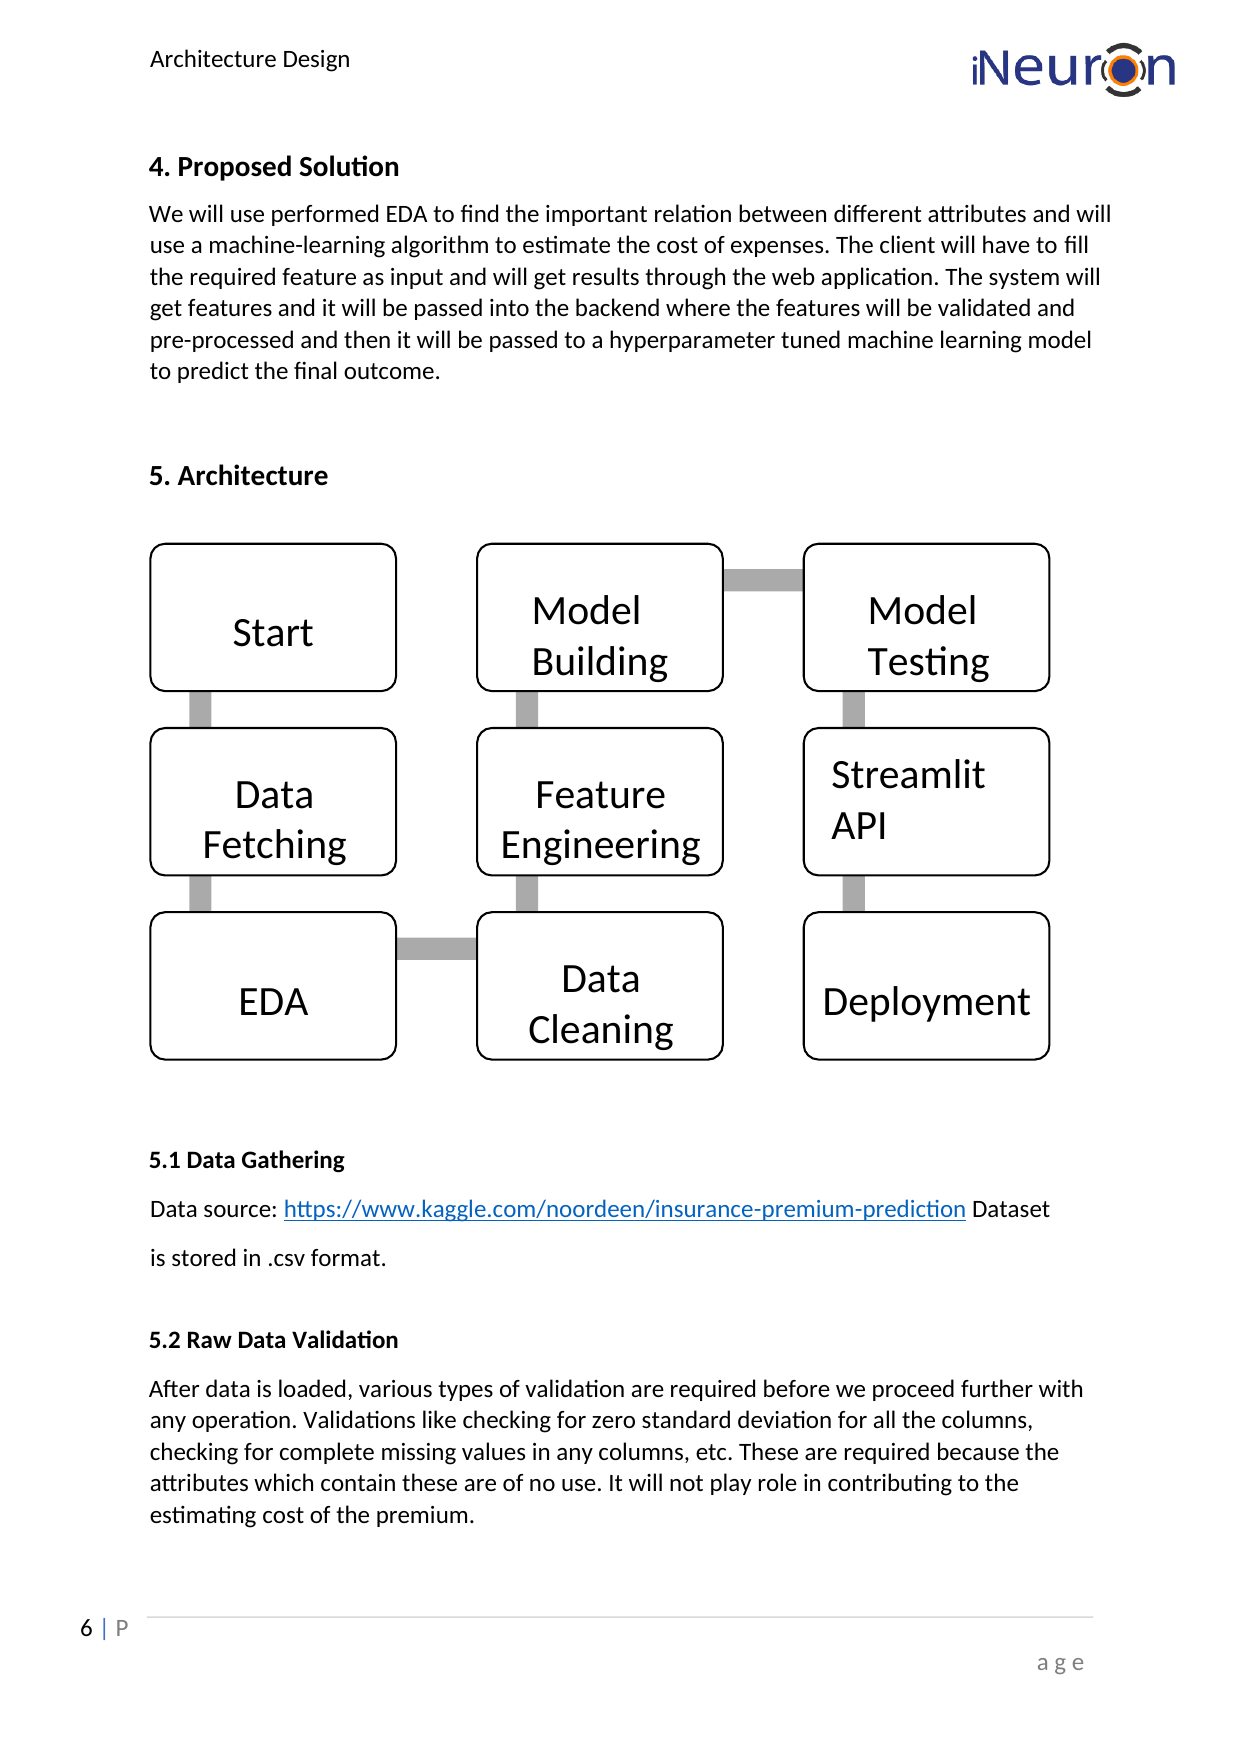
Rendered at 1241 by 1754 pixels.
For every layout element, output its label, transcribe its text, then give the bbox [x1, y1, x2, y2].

picture [972, 42, 1175, 97]
subtitle Data Gathering [148, 1145, 1142, 1175]
text We will use performed EDA to find the important relation between different attributes and will use a machine-learning algorithm to estimate the cost of expenses. The client will have to fill the required feature as input and will get results through the web application. The system will get features and it will be passed into the backend where the features will be validated and pre-processed and then it will be passed to a hyperparameter tuned machine learning model to predict the final outcome. [148, 198, 1113, 386]
list Proposed Solution [148, 148, 1142, 184]
subtitle Raw Data Validation [148, 1324, 1142, 1355]
text Data source: https://www.kaggle.com/noordeen/insurance-premium-prediction Dataset is stored in .csv format. [150, 1194, 1053, 1273]
text After data is loaded, various types of validation are required before we proceed further with any operation. Validations like checking for zero standard deviation for all the columns, checking for complete missing values in any columns, etc. These are required because the attributes which contain these are of no use. It will not play role in contributing to the estimating cost of the premium. [148, 1373, 1087, 1529]
subtitle Architecture [148, 457, 1142, 492]
